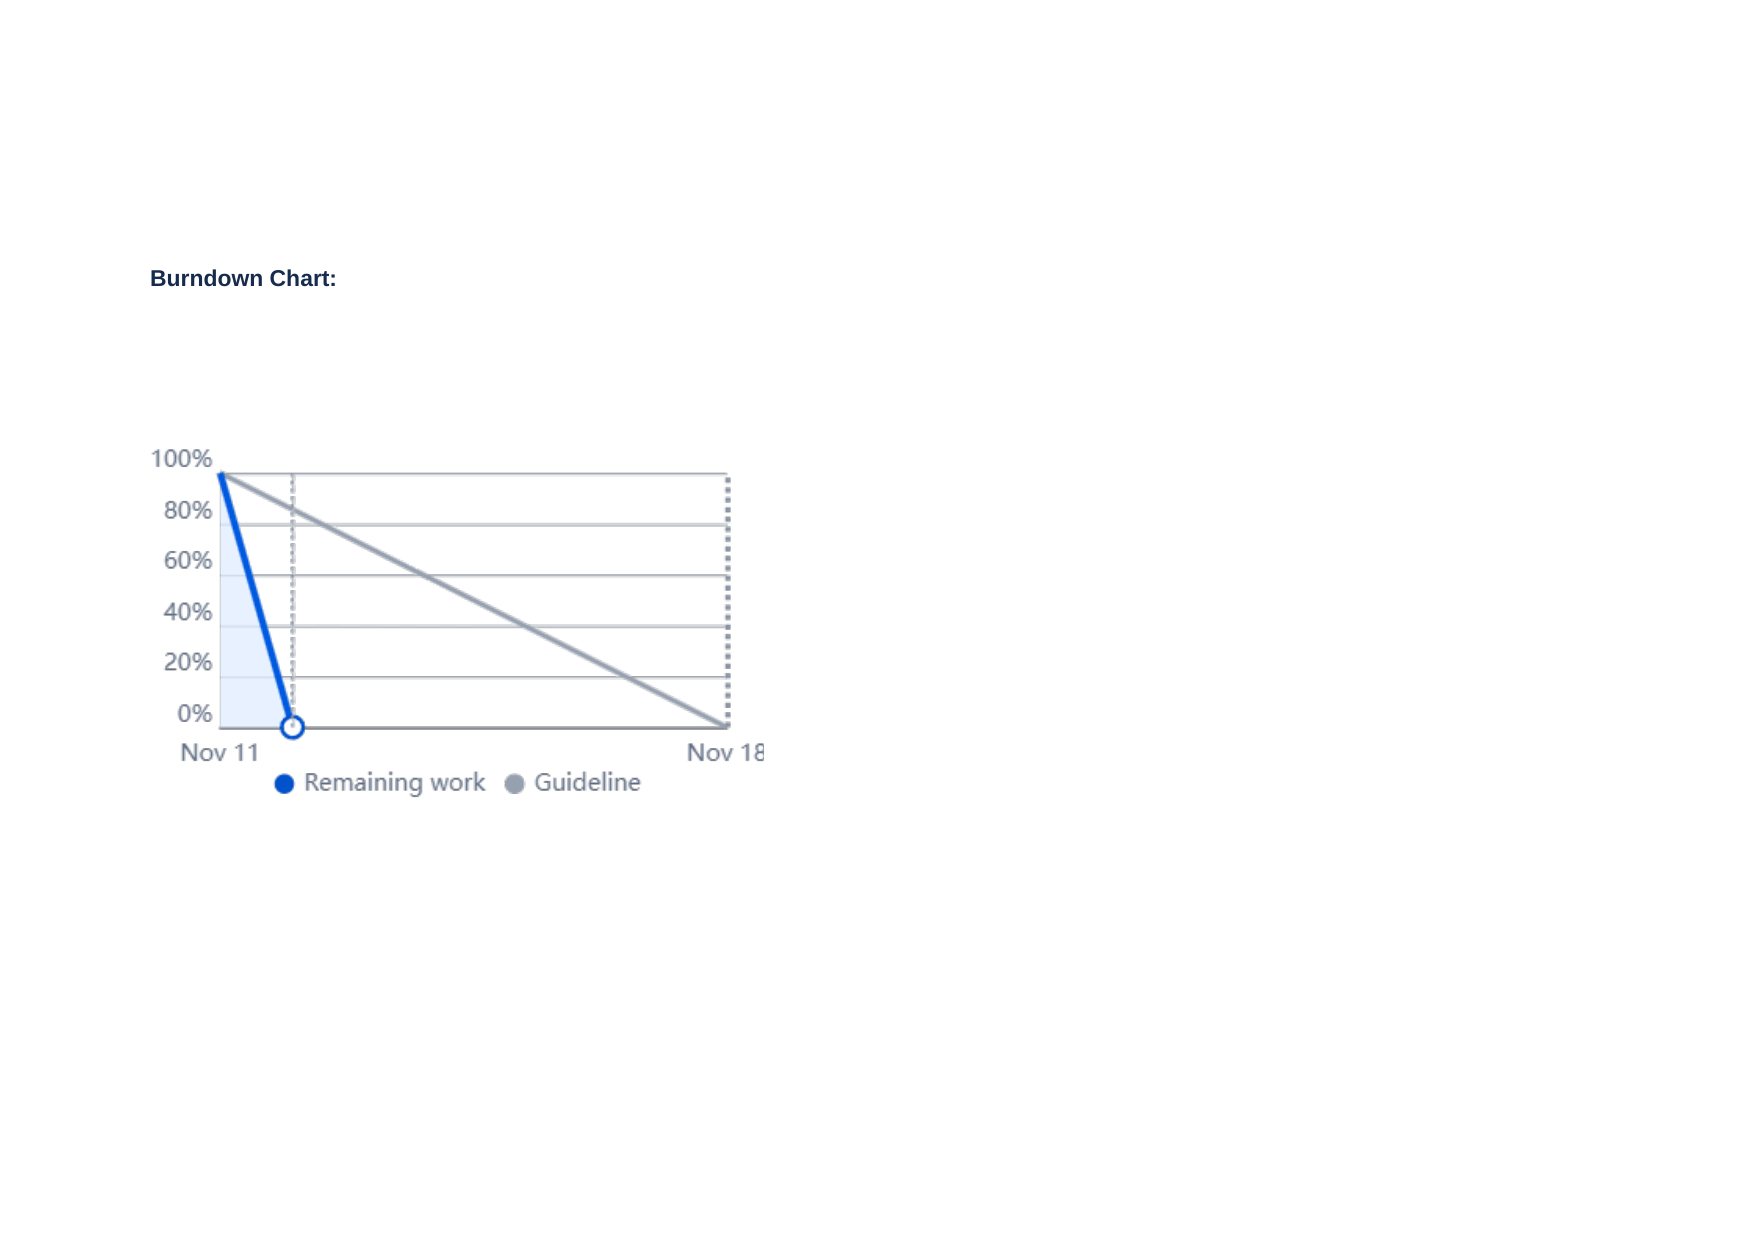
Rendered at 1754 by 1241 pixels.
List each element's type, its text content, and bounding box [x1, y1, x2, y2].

text Burndown Chart: [150, 265, 1665, 292]
picture [150, 356, 764, 844]
